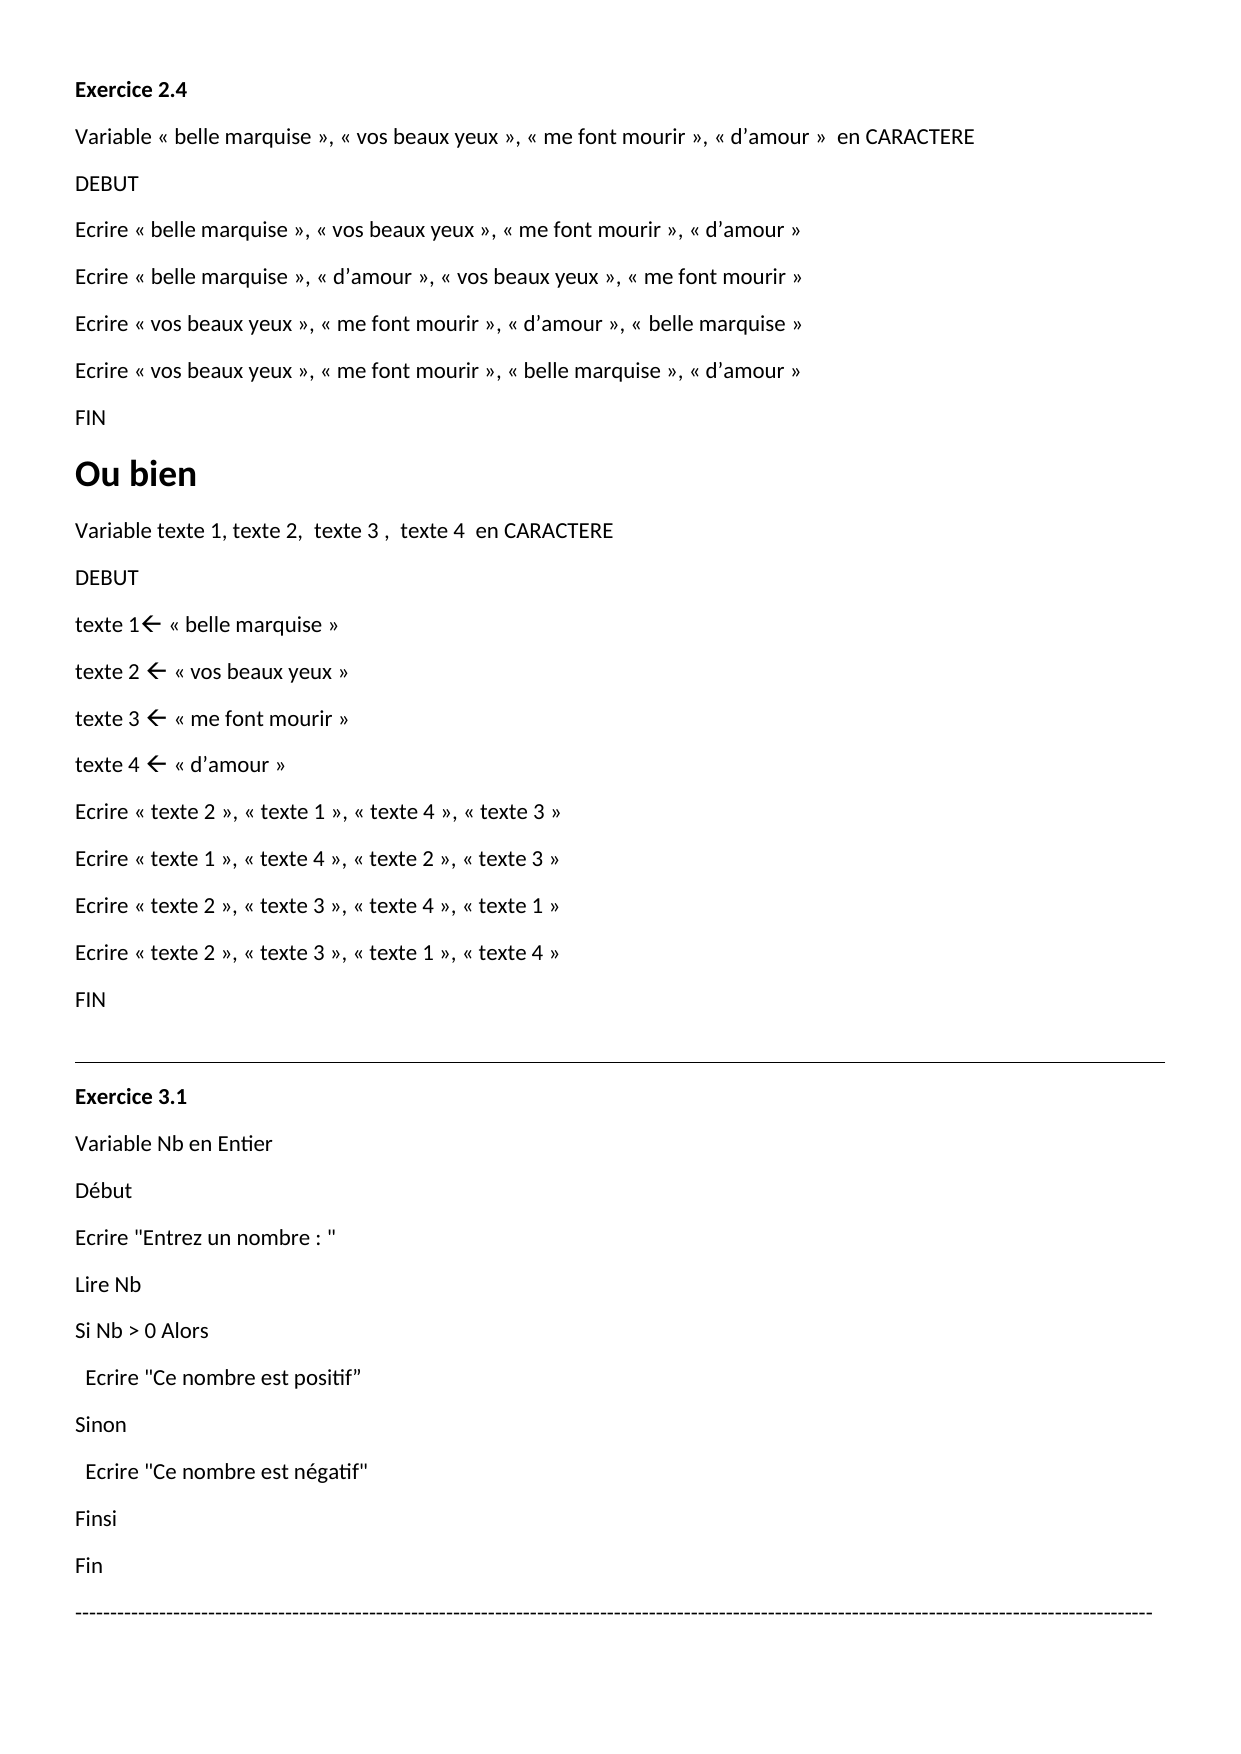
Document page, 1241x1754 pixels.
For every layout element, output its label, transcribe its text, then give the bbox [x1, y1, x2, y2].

text Ecrire « texte 2 », « texte 3 », « texte 1 », « texte 4 » [75, 938, 1165, 966]
text Ou bien [75, 450, 1165, 496]
text Ecrire « texte 2 », « texte 3 », « texte 4 », « texte 1 » [75, 891, 1165, 919]
text Ecrire "Ce nombre est négatif" [75, 1457, 1165, 1485]
text Ecrire « belle marquise », « vos beaux yeux », « me font mourir », « d’amour » [75, 216, 1165, 244]
text Sinon [75, 1410, 1165, 1438]
text Ecrire "Entrez un nombre : " [75, 1223, 1165, 1251]
text Ecrire "Ce nombre est positif” [75, 1363, 1165, 1392]
text Ecrire « texte 1 », « texte 4 », « texte 2 », « texte 3 » [75, 844, 1165, 872]
text texte 3 « me font mourir » [75, 704, 1165, 732]
text Finsi [75, 1504, 1165, 1532]
text FIN [75, 403, 1165, 431]
text Ecrire « vos beaux yeux », « me font mourir », « belle marquise », « d’amour » [75, 356, 1165, 384]
text Exercice 2.4 [75, 75, 1165, 103]
text ---------------------------------------------------------------------------------------------------------------------------------------------------------- [75, 1598, 1165, 1626]
text Ecrire « belle marquise », « d’amour », « vos beaux yeux », « me font mourir » [75, 262, 1165, 291]
text DEBUT [75, 169, 1165, 197]
text Variable Nb en Entier [75, 1129, 1165, 1157]
text Fin [75, 1551, 1165, 1579]
text Variable « belle marquise », « vos beaux yeux », « me font mourir », « d’amour » en CARACTERE [75, 122, 1165, 150]
text Variable texte 1, texte 2, texte 3 , texte 4 en CARACTERE [75, 516, 1165, 544]
text FIN [75, 985, 1165, 1013]
text texte 1 « belle marquise » [75, 610, 1165, 638]
text Ecrire « texte 2 », « texte 1 », « texte 4 », « texte 3 » [75, 797, 1165, 825]
text Ecrire « vos beaux yeux », « me font mourir », « d’amour », « belle marquise » [75, 309, 1165, 337]
text Si Nb > 0 Alors [75, 1317, 1165, 1345]
text Exercice 3.1 [75, 1082, 1165, 1110]
text texte 4 « d’amour » [75, 751, 1165, 778]
text Lire Nb [75, 1270, 1165, 1298]
text texte 2 « vos beaux yeux » [75, 657, 1165, 685]
text Début [75, 1176, 1165, 1204]
text DEBUT [75, 563, 1165, 591]
